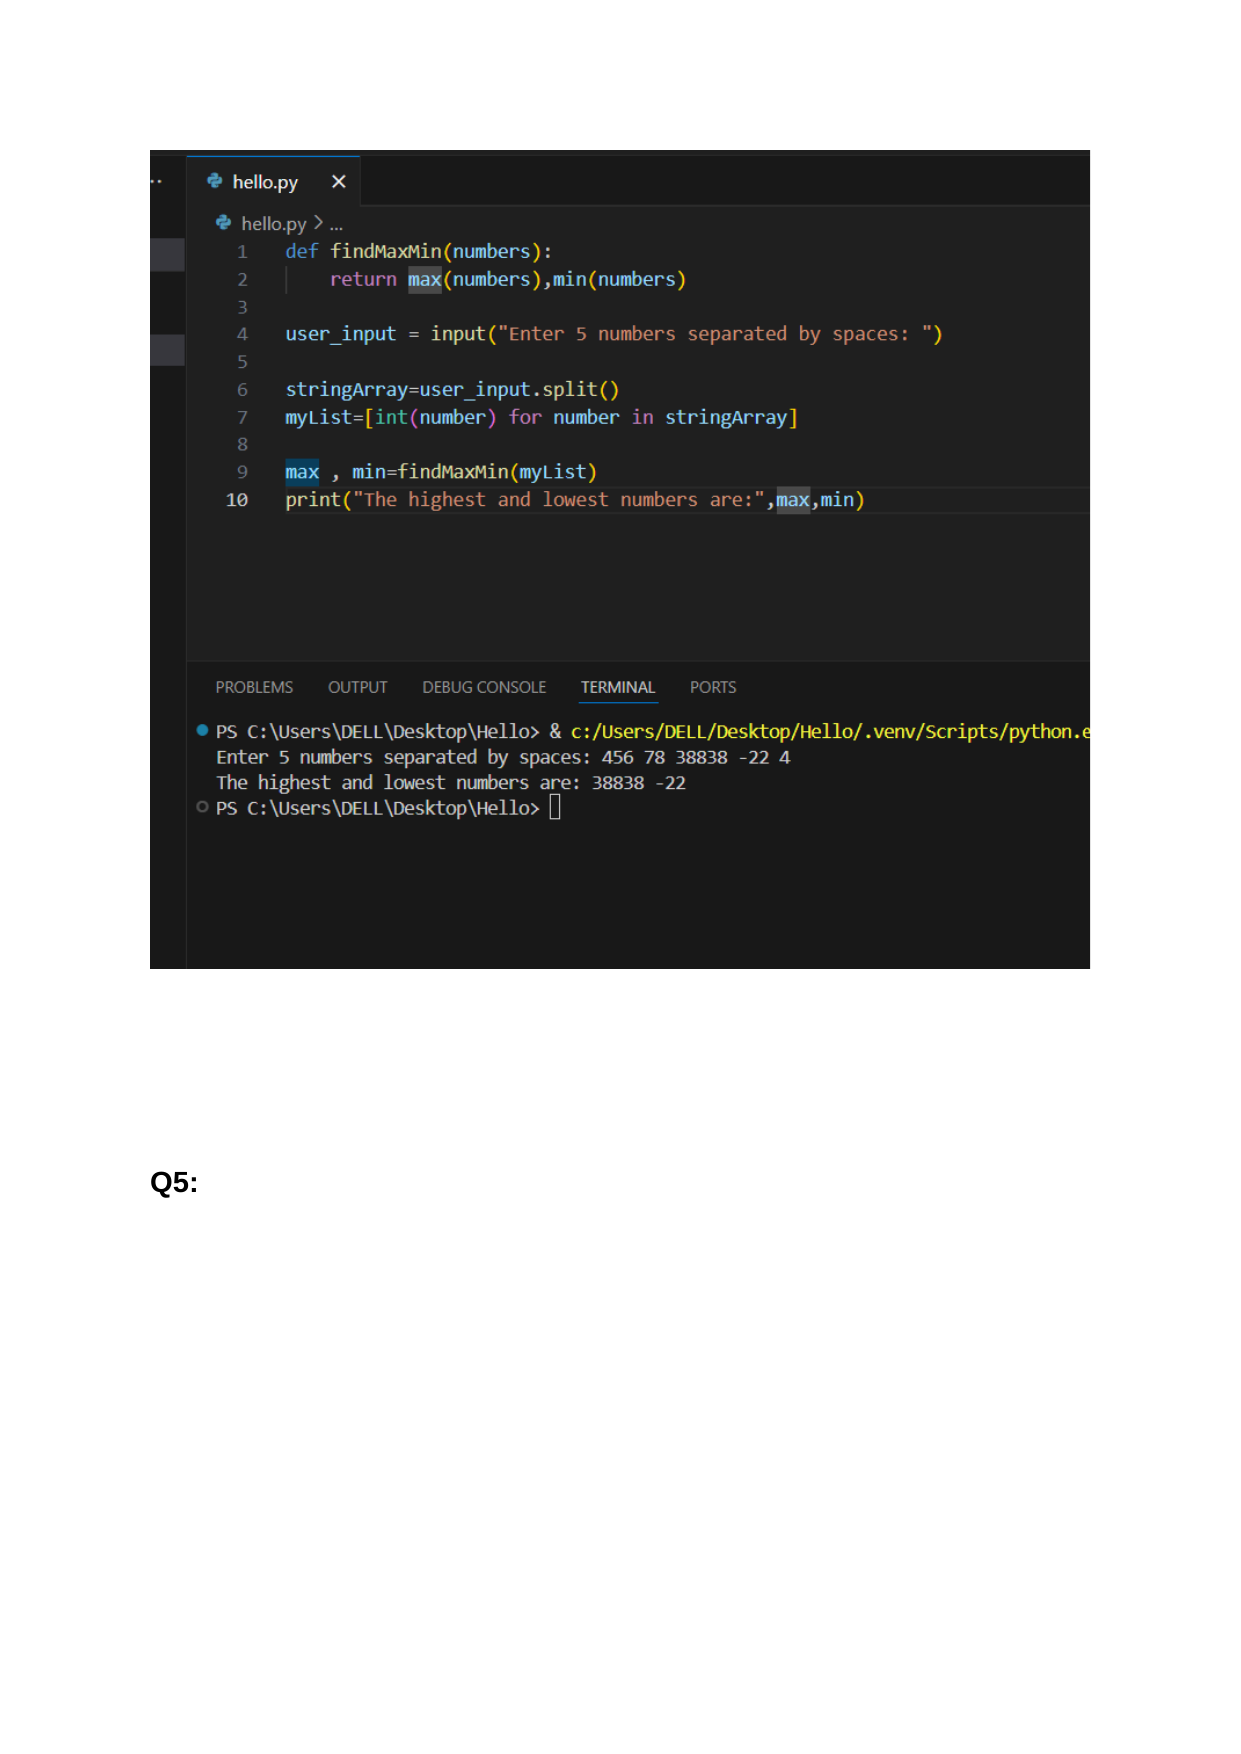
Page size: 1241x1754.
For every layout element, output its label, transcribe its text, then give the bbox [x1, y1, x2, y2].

picture [150, 150, 1091, 969]
text Q5: [150, 1165, 1090, 1199]
